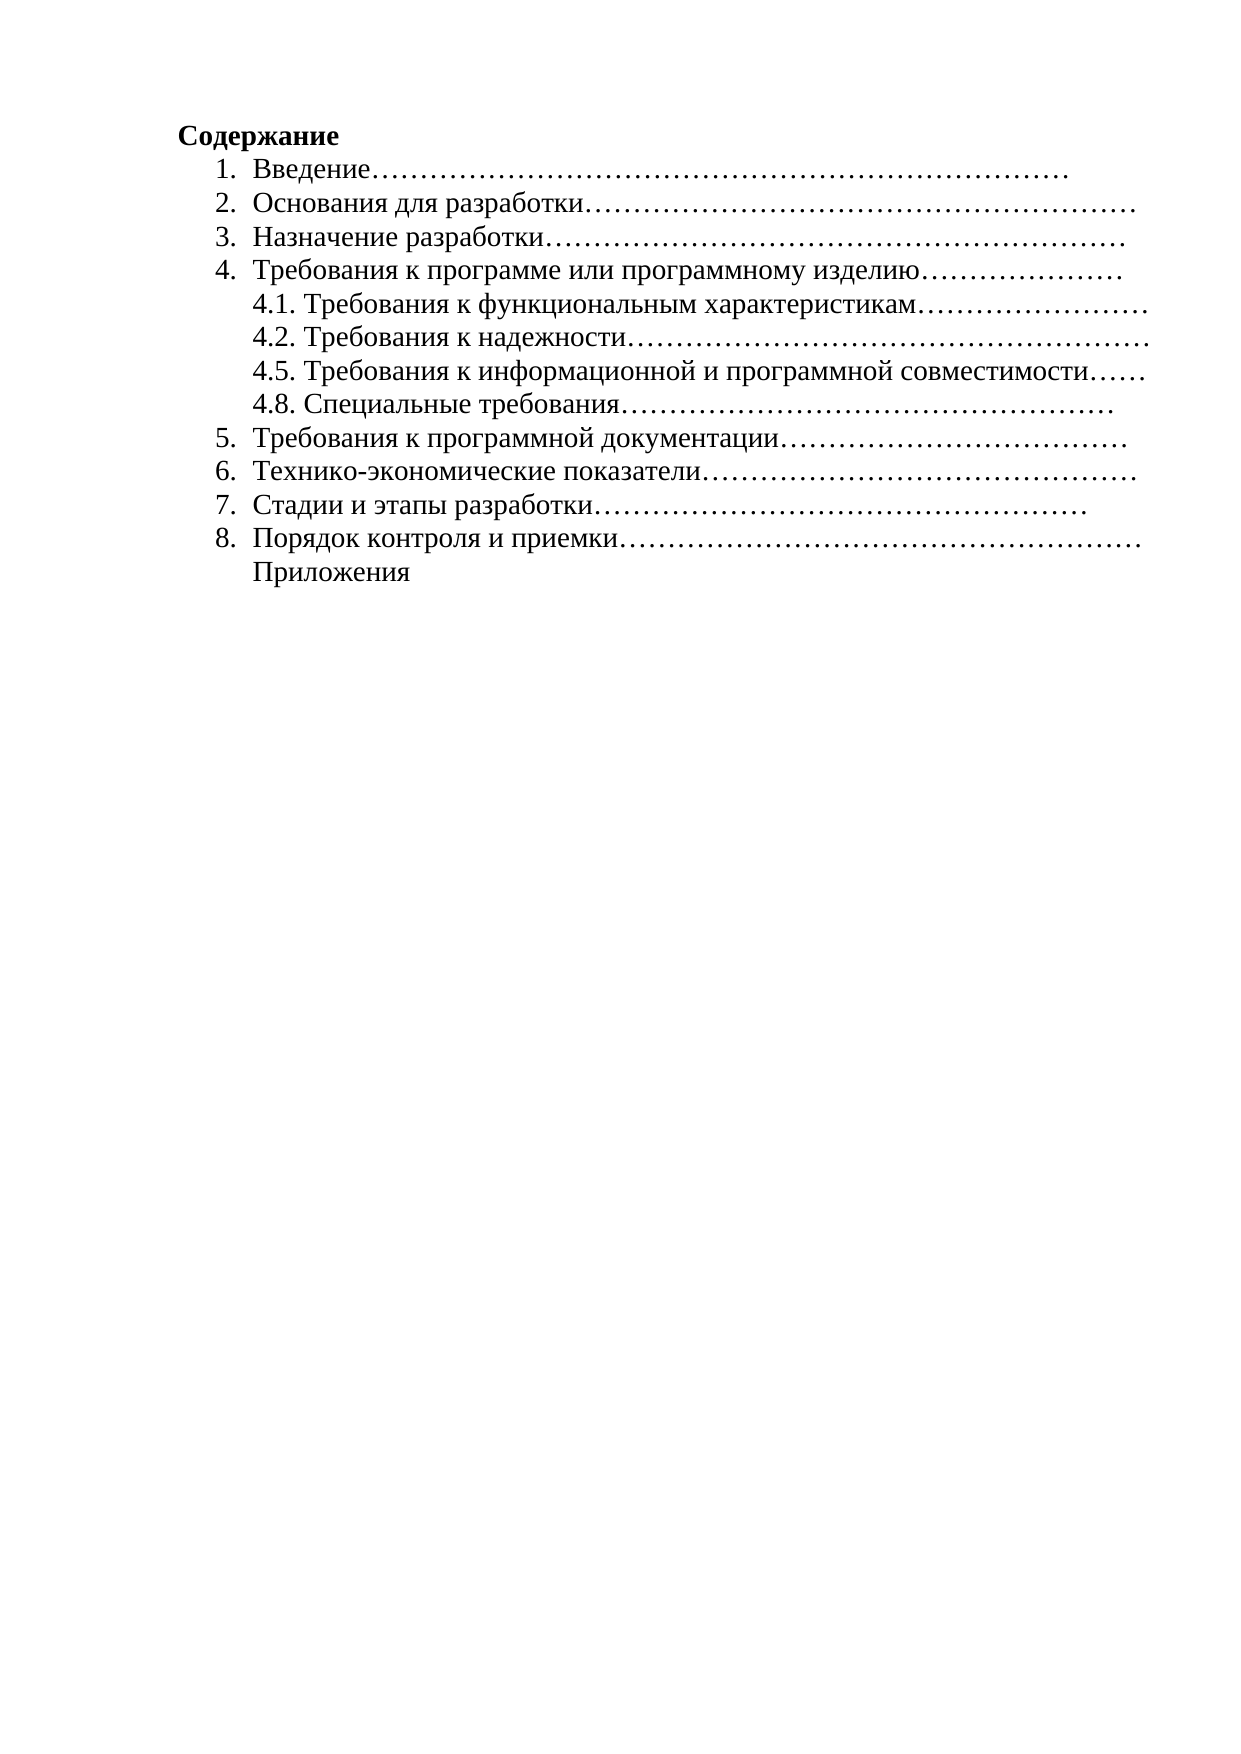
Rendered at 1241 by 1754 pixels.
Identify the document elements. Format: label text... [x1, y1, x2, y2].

list Назначение разработки…………………………………………………… [215, 219, 1152, 252]
list Требования к программной документации……………………………… [215, 420, 1152, 453]
list Введение……………………………………………………………… [215, 152, 1152, 185]
list Основания для разработки………………………………………………… [215, 185, 1152, 219]
list Порядок контроля и приемки……………………………………………… Приложения [215, 521, 1152, 588]
text Содержание [177, 118, 1152, 152]
list Требования к программе или программному изделию………………… 4.1. Требования к функциональным характеристикам…………………… 4.2. Требования к надежности……………………………………………… 4.5. Требования к информационной и программной совместимости…… 4.8. Специальные требования…………………………………………… [215, 252, 1152, 420]
list Технико-экономические показатели……………………………………… [215, 453, 1152, 487]
list Стадии и этапы разработки…………………………………………… [215, 487, 1152, 521]
